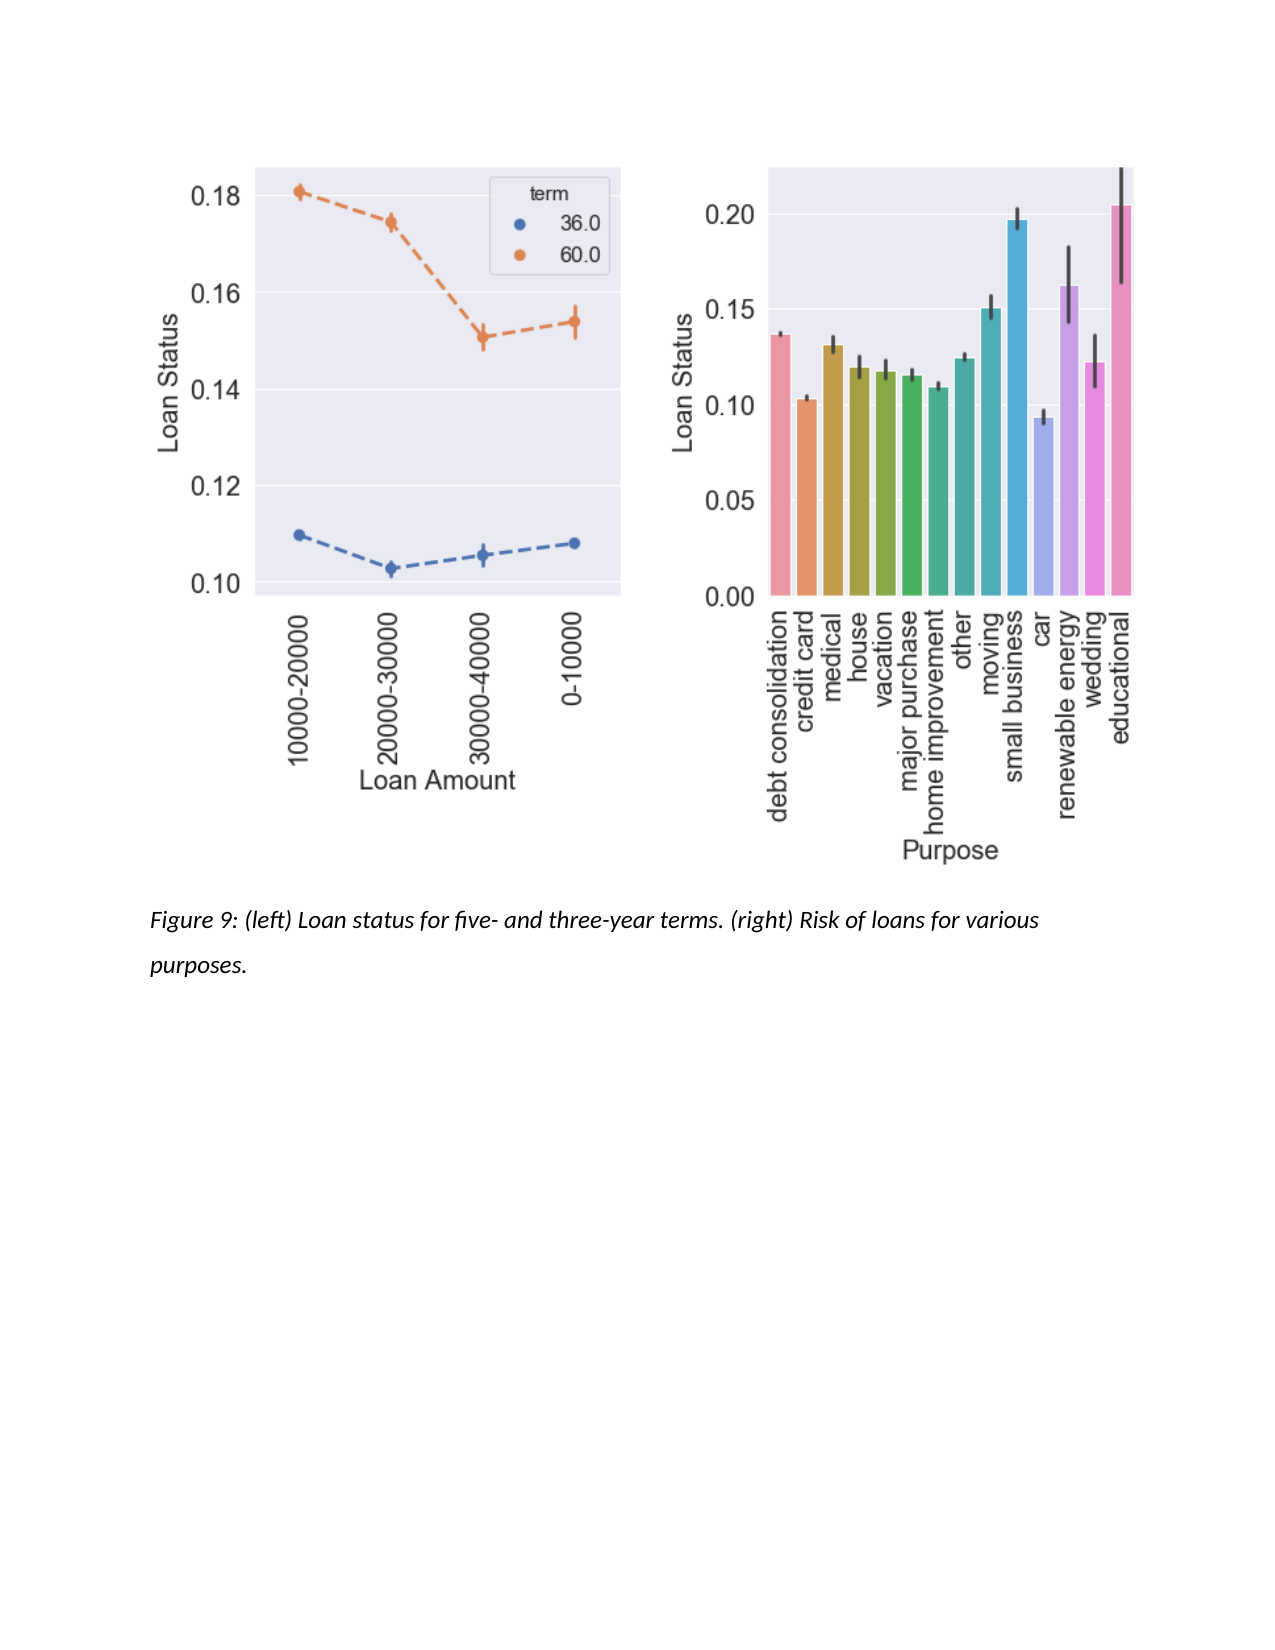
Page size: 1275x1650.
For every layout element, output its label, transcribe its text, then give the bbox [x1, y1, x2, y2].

text Figure 9: (left) Loan status for five- and three-year terms. (right) Risk of loans for various purposes. [150, 904, 1125, 980]
picture [150, 150, 1150, 874]
